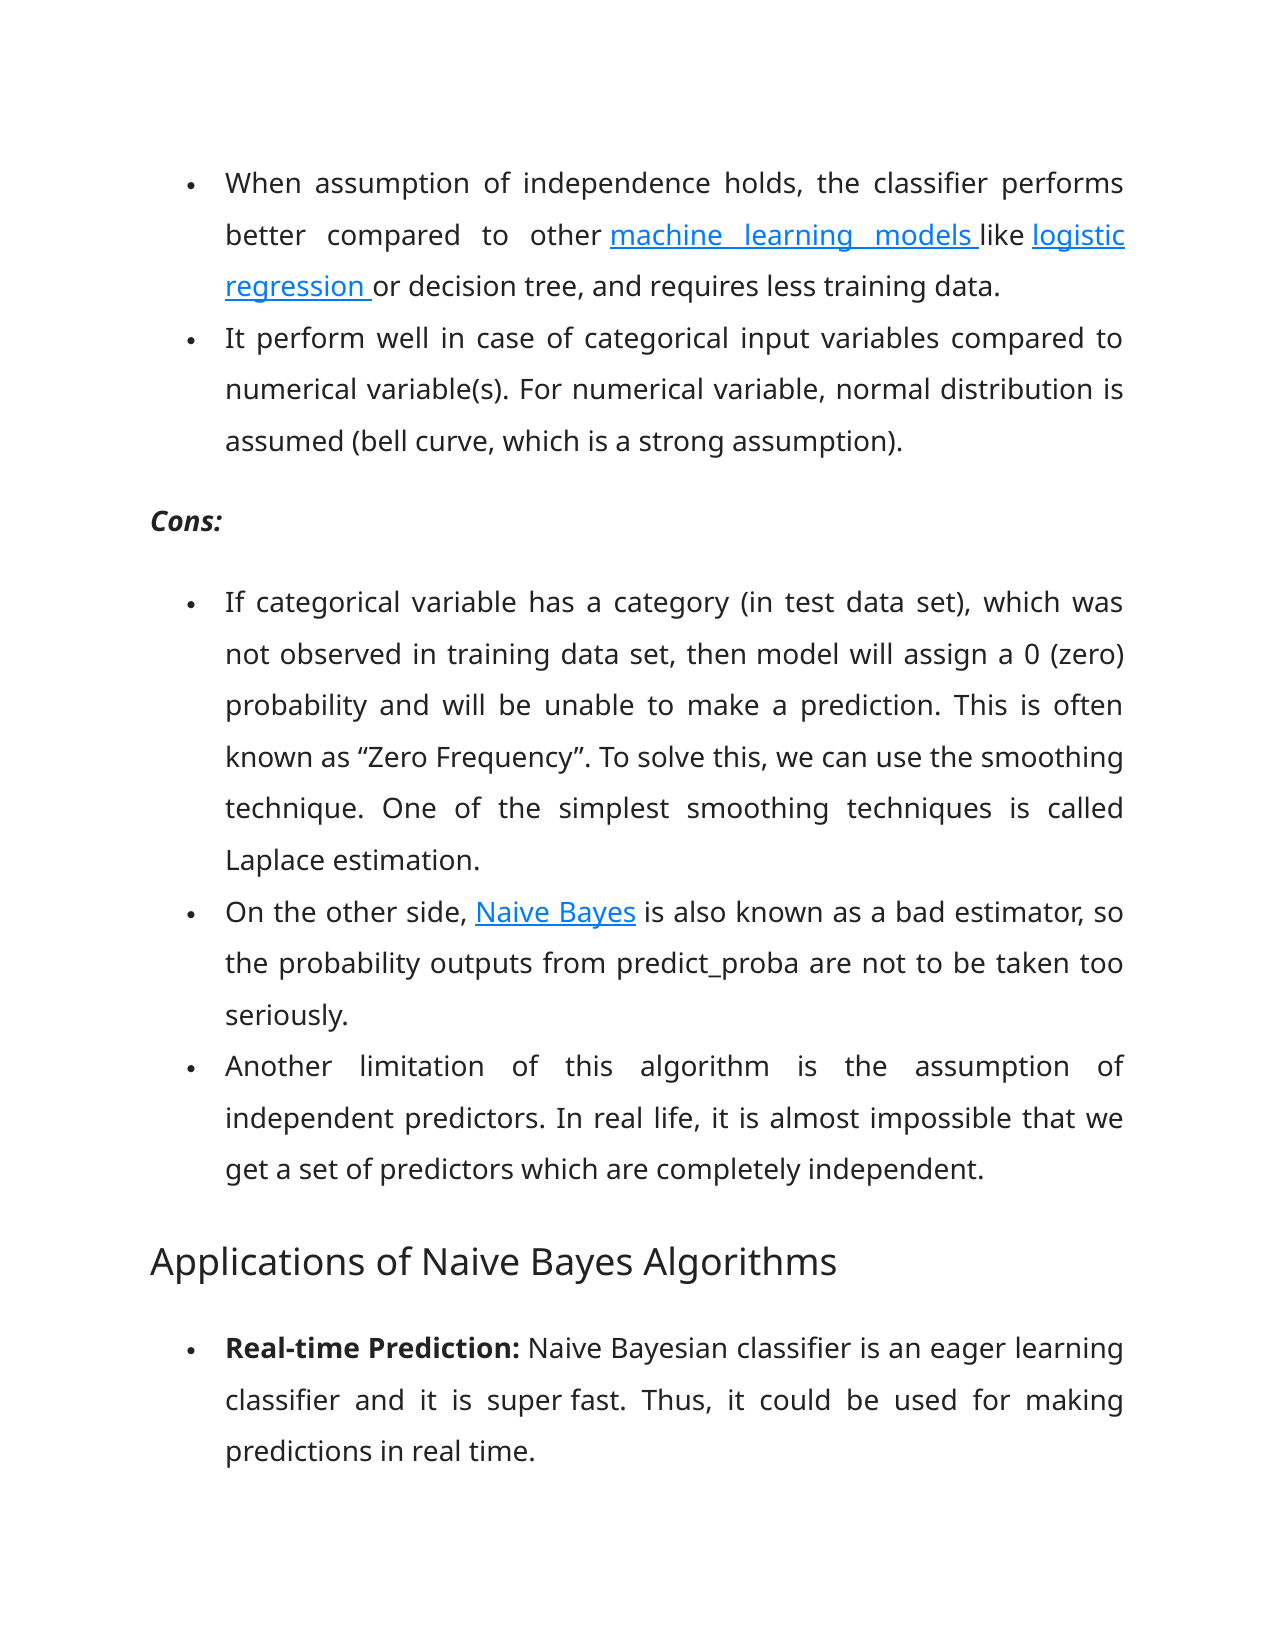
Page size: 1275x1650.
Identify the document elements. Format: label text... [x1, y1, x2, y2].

subtitle Applications of Naive Bayes Algorithms [150, 1235, 1125, 1286]
list Another limitation of this algorithm is the assumption of independent predictors. In real life, it is almost impossible that we get a set of predictors which are completely independent. [187, 1033, 1125, 1188]
list It perform well in case of categorical input variables compared to numerical variable(s). For numerical variable, normal distribution is assumed (bell curve, which is a strong assumption). [187, 305, 1125, 459]
list When assumption of independence holds, the classifier performs better compared to other machine learning models like logistic regression or decision tree, and requires less training data. [187, 150, 1125, 305]
list Real-time Prediction: Naive Bayesian classifier is an eager learning classifier and it is super fast. Thus, it could be used for making predictions in real time. [187, 1315, 1125, 1470]
list On the other side, Naive Bayes is also known as a bad estimator, so the probability outputs from predict_proba are not to be taken too seriously. [187, 879, 1125, 1033]
list If categorical variable has a category (in test data set), which was not observed in training data set, then model will assign a 0 (zero) probability and will be unable to make a prediction. This is often known as “Zero Frequency”. To solve this, we can use the smoothing technique. One of the simplest smoothing techniques is called Laplace estimation. [187, 569, 1125, 879]
text Cons: [150, 488, 1125, 540]
